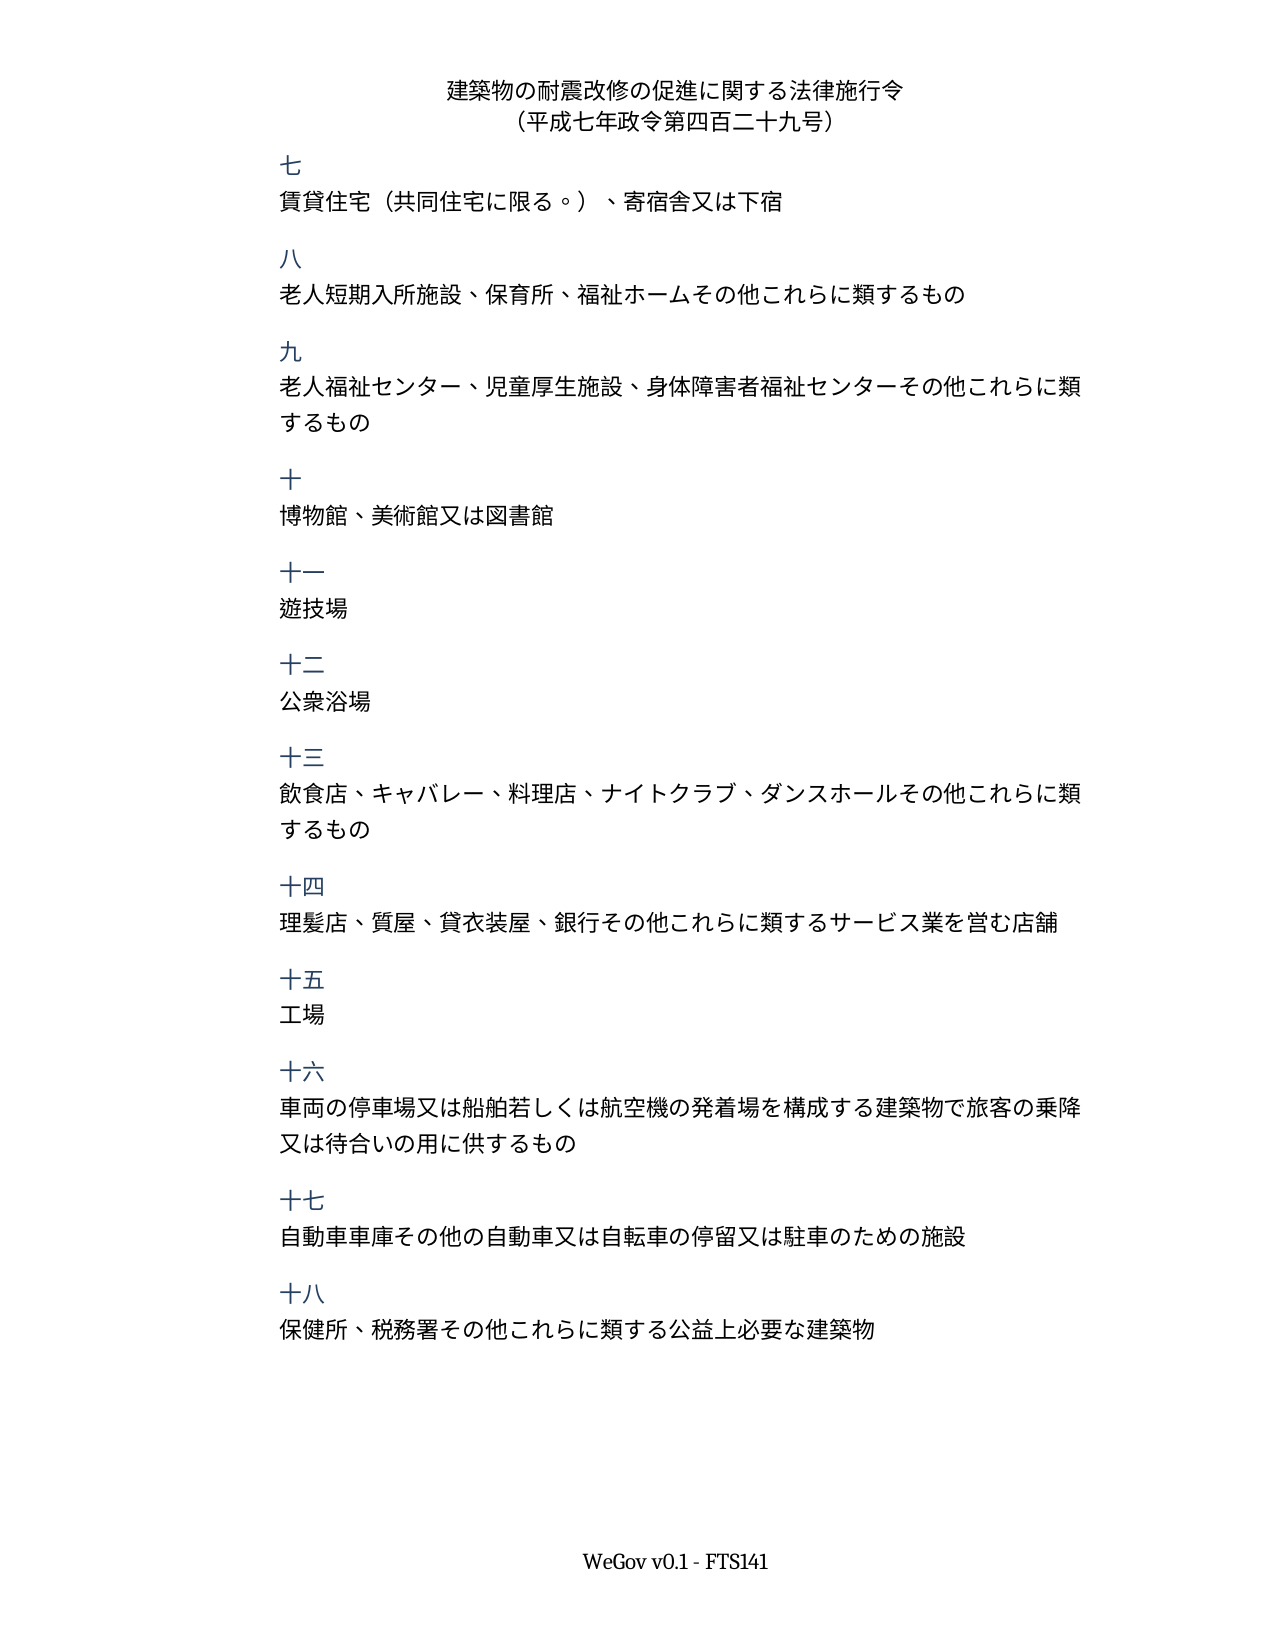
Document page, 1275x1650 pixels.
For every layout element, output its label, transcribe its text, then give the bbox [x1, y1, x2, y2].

subtitle 八 [279, 243, 1087, 274]
subtitle 九 [279, 335, 1087, 367]
text 賃貸住宅（共同住宅に限る。）、寄宿舎又は下宿 [279, 186, 1087, 217]
text 老人福祉センター、児童厚生施設、身体障害者福祉センターその他これらに類するもの [279, 371, 1087, 438]
text 自動車車庫その他の自動車又は自転車の停留又は駐車のための施設 [279, 1221, 1087, 1252]
subtitle 十一 [279, 557, 1087, 588]
text 理髪店、質屋、貸衣装屋、銀行その他これらに類するサービス業を営む店舗 [279, 907, 1087, 938]
text 博物館、美術館又は図書館 [279, 500, 1087, 531]
subtitle 十八 [279, 1278, 1087, 1309]
subtitle 十七 [279, 1185, 1087, 1216]
subtitle 十三 [279, 742, 1087, 773]
subtitle 十 [279, 464, 1087, 495]
subtitle 十五 [279, 963, 1087, 995]
text 車両の停車場又は船舶若しくは航空機の発着場を構成する建築物で旅客の乗降又は待合いの用に供するもの [279, 1092, 1087, 1159]
subtitle 十四 [279, 871, 1087, 902]
text 遊技場 [279, 593, 1087, 624]
text 老人短期入所施設、保育所、福祉ホームその他これらに類するもの [279, 279, 1087, 310]
text 飲食店、キャバレー、料理店、ナイトクラブ、ダンスホールその他これらに類するもの [279, 778, 1087, 845]
subtitle 七 [279, 150, 1087, 181]
text 公衆浴場 [279, 685, 1087, 717]
text 工場 [279, 999, 1087, 1031]
subtitle 十二 [279, 649, 1087, 681]
subtitle 十六 [279, 1056, 1087, 1087]
text 保健所、税務署その他これらに類する公益上必要な建築物 [279, 1313, 1087, 1345]
